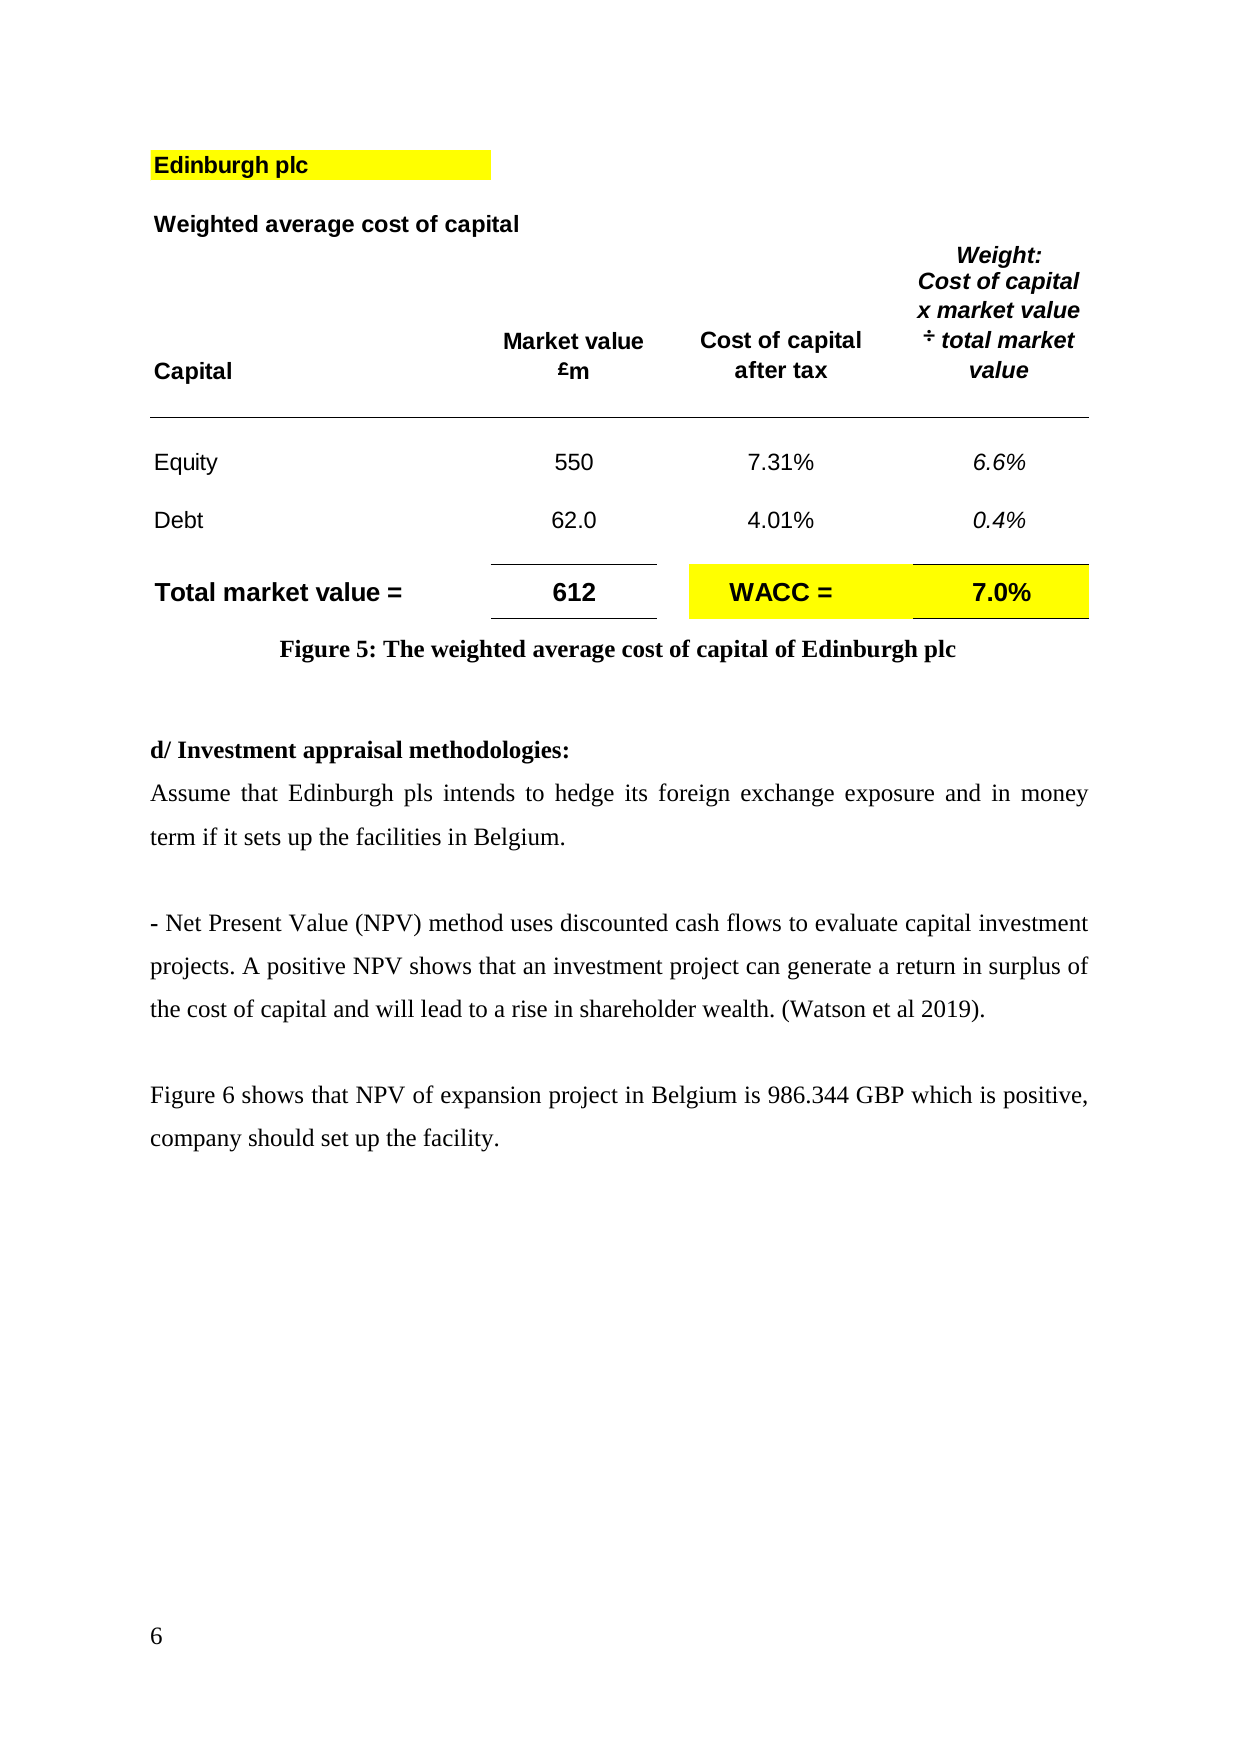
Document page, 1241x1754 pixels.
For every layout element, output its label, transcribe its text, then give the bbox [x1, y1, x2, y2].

text Figure 6 shows that NPV of expansion project in Belgium is 986.344 GBP which is positive, company should set up the facility. [150, 1080, 1090, 1152]
text d/ Investment appraisal methodologies: [150, 735, 1090, 764]
text Assume that Edinburgh pls intends to hedge its foreign exchange exposure and in money term if it sets up the facilities in Belgium. [150, 778, 1090, 850]
text - Net Present Value (NPV) method uses discounted cash flows to evaluate capital investment projects. A positive NPV shows that an investment project can generate a return in surplus of the cost of capital and will lead to a rise in shareholder wealth. (Watson et al 2019). [150, 908, 1090, 1023]
